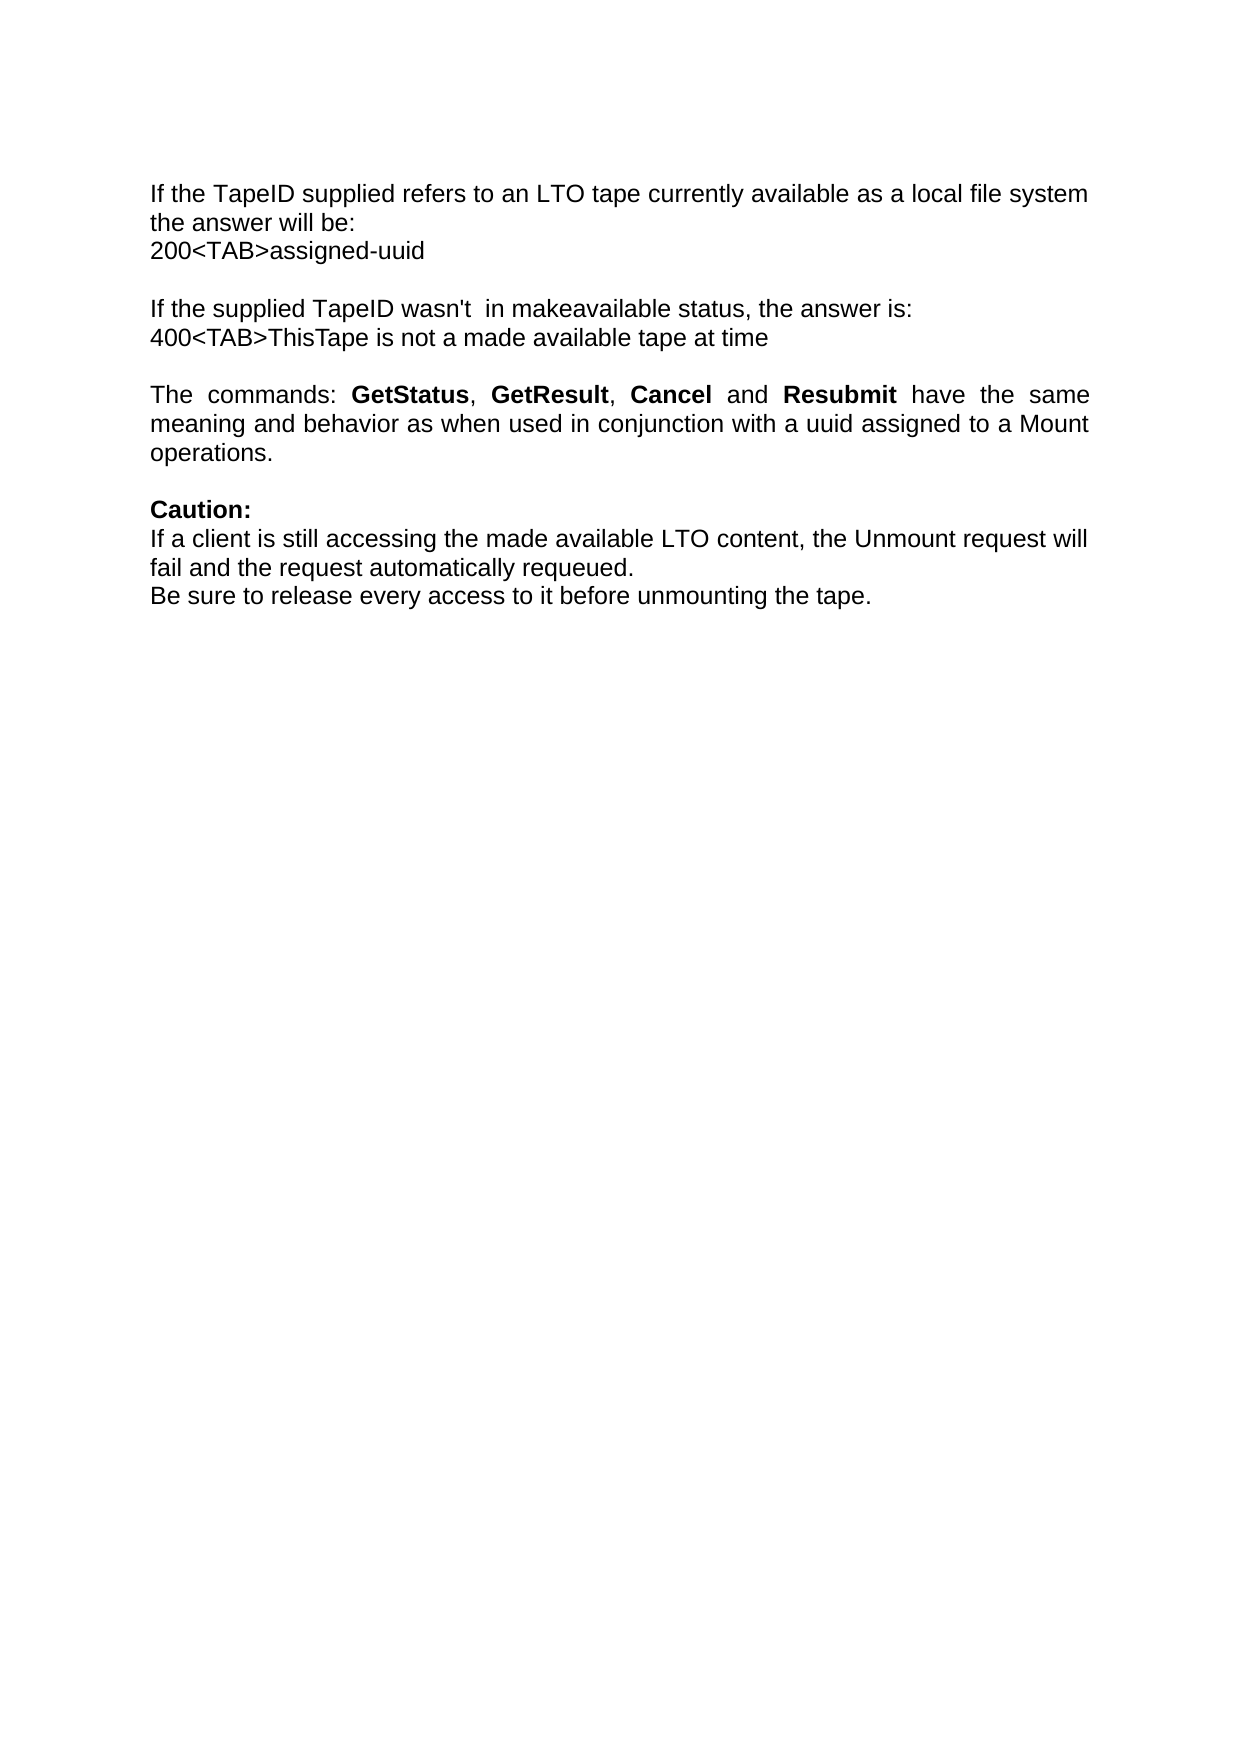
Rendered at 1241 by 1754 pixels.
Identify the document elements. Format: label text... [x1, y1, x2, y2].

text If a client is still accessing the made available LTO content, the Unmount request will fail and the request automatically requeued. [150, 524, 1090, 581]
text Be sure to release every access to it before unmounting the tape. [150, 581, 1090, 610]
text If the TapeID supplied refers to an LTO tape currently available as a local file system the answer will be: [150, 179, 1090, 236]
text 200<TAB>assigned-uuid [150, 236, 1090, 265]
text Caution: [150, 495, 1090, 524]
text The commands: GetStatus, GetResult, Cancel and Resubmit have the same meaning and behavior as when used in conjunction with a uuid assigned to a Mount operations. [150, 380, 1090, 466]
text 400<TAB>ThisTape is not a made available tape at time [150, 322, 1090, 351]
text If the supplied TapeID wasn't in makeavailable status, the answer is: [150, 294, 1090, 322]
